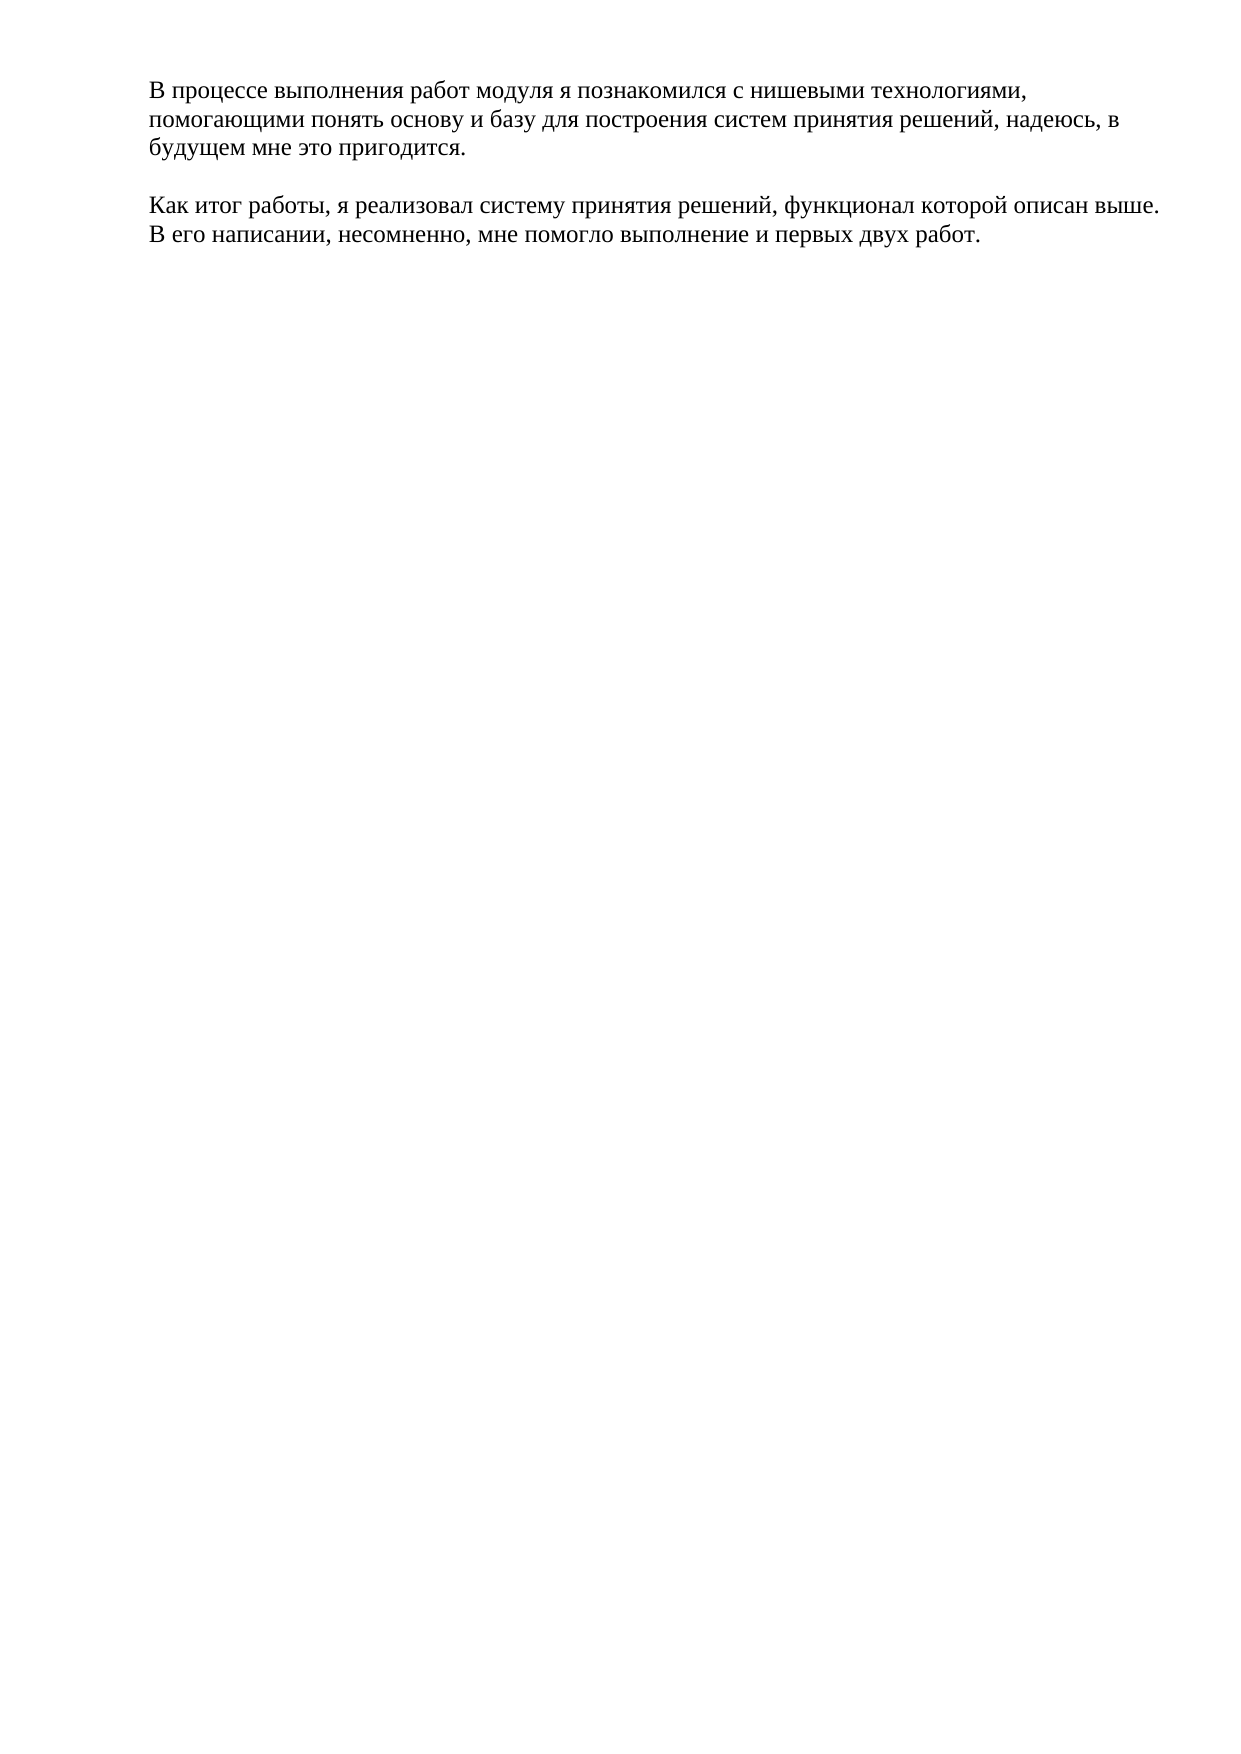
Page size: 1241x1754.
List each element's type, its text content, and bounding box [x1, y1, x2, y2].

text В его написании, несомненно, мне помогло выполнение и первых двух работ. [149, 219, 1165, 247]
text Как итог работы, я реализовал систему принятия решений, функционал которой описан выше. [149, 190, 1165, 219]
text В процессе выполнения работ модуля я познакомился с нишевыми технологиями, помогающими понять основу и базу для построения систем принятия решений, надеюсь, в будущем мне это пригодится. [149, 75, 1165, 161]
